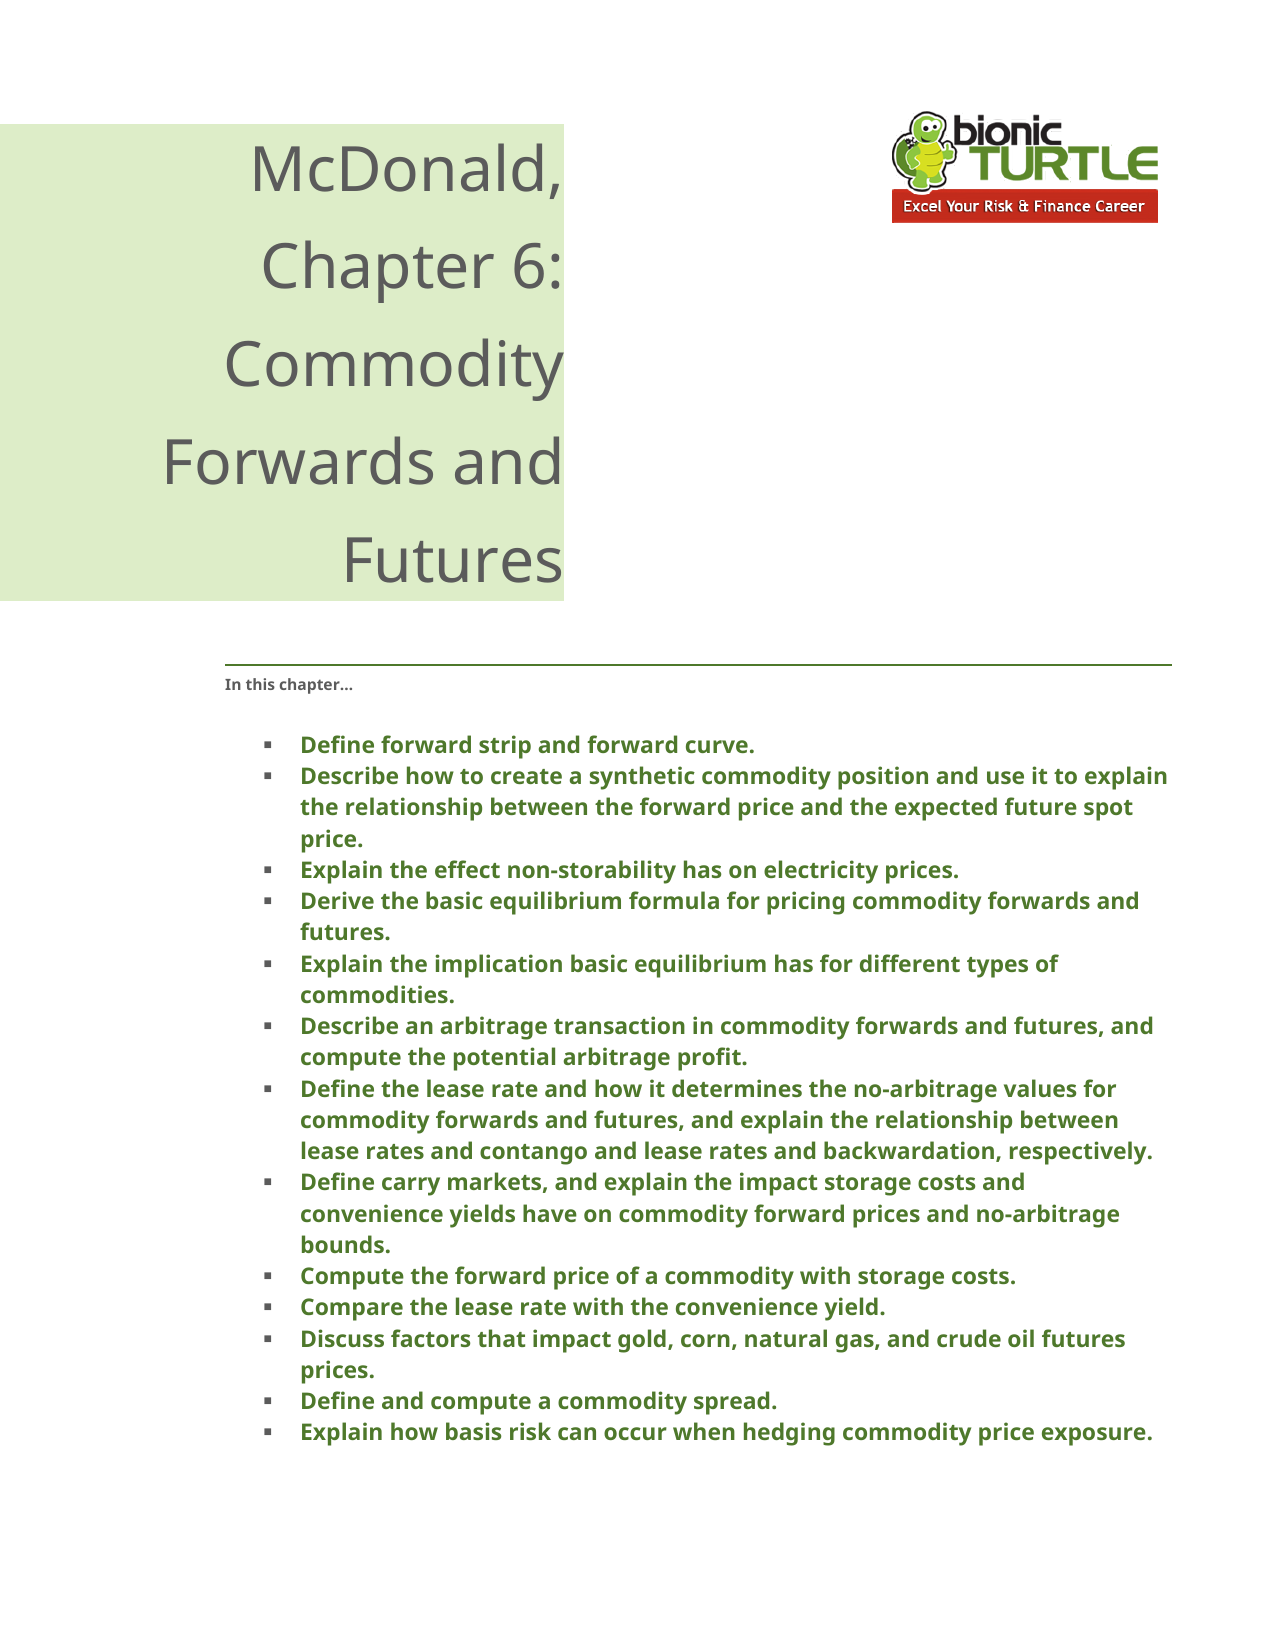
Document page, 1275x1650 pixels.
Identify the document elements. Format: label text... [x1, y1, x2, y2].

list Describe how to create a synthetic commodity position and use it to explain the relationship between the forward price and the expected future spot price. [262, 760, 1172, 854]
list Describe an arbitrage transaction in commodity forwards and futures, and compute the potential arbitrage profit. [262, 1010, 1172, 1072]
list Explain the implication basic equilibrium has for different types of commodities. [262, 947, 1172, 1010]
list Compare the lease rate with the convenience yield. [262, 1291, 1172, 1322]
subtitle McDonald, Chapter 6: Commodity Forwards and Futures [0, 124, 564, 601]
list Explain the effect non‐storability has on electricity prices. [262, 854, 1172, 885]
list Define forward strip and forward curve. [262, 729, 1172, 760]
list Define and compute a commodity spread. [262, 1385, 1172, 1416]
list Define carry markets, and explain the impact storage costs and convenience yields have on commodity forward prices and no-arbitrage bounds. [262, 1166, 1172, 1260]
list Explain how basis risk can occur when hedging commodity price exposure. [262, 1416, 1172, 1447]
list Compute the forward price of a commodity with storage costs. [262, 1260, 1172, 1291]
picture [880, 97, 1170, 235]
subtitle In this chapter… [225, 666, 1172, 711]
list Discuss factors that impact gold, corn, natural gas, and crude oil futures prices. [262, 1322, 1172, 1385]
list Derive the basic equilibrium formula for pricing commodity forwards and futures. [262, 885, 1172, 947]
list Define the lease rate and how it determines the no‐arbitrage values for commodity forwards and futures, and explain the relationship between lease rates and contango and lease rates and backwardation, respectively. [262, 1072, 1172, 1166]
